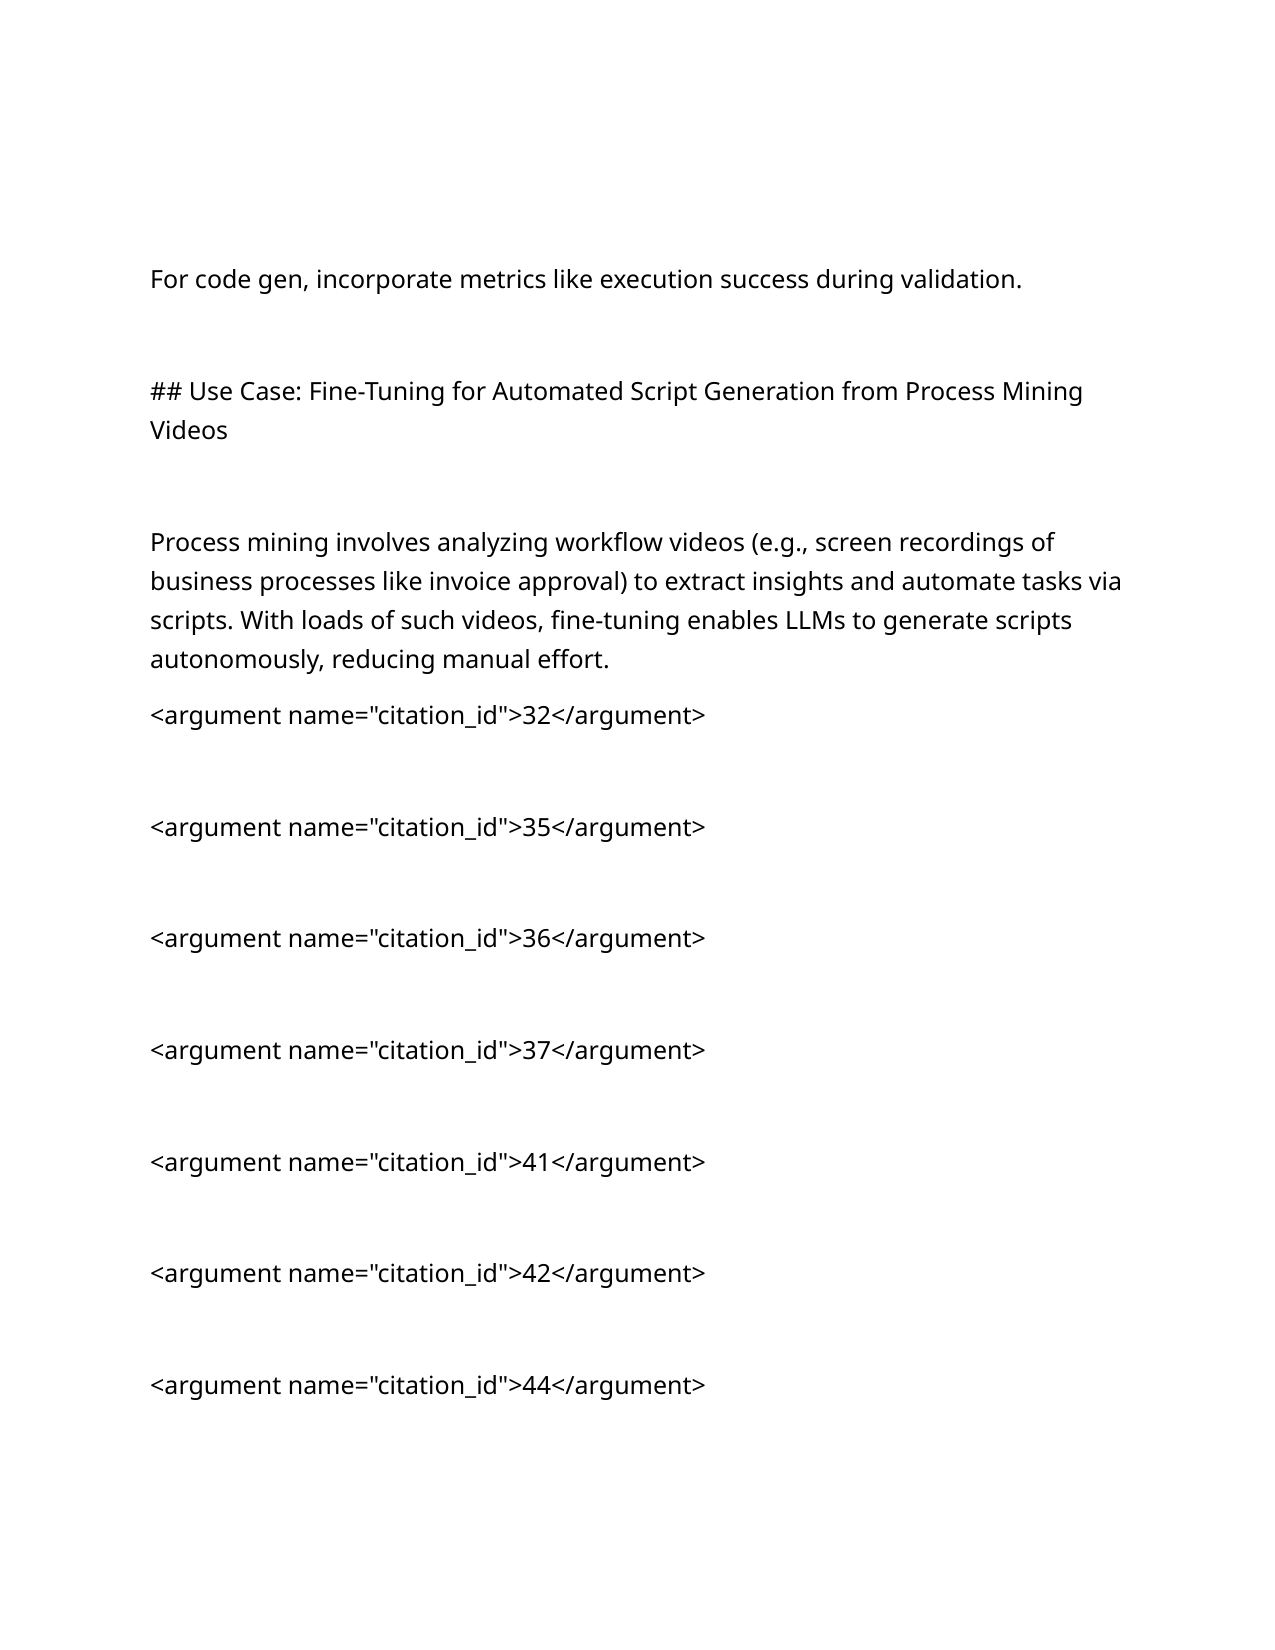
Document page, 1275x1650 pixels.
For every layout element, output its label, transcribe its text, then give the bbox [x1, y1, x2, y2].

text Process mining involves analyzing workflow videos (e.g., screen recordings of business processes like invoice approval) to extract insights and automate tasks via scripts. With loads of such videos, fine-tuning enables LLMs to generate scripts autonomously, reducing manual effort. [150, 524, 1125, 676]
text <argument name="citation_id">42</argument> [150, 1256, 1125, 1290]
text <argument name="citation_id">37</argument> [150, 1032, 1125, 1067]
text <argument name="citation_id">32</argument> [150, 697, 1125, 732]
text <argument name="citation_id">41</argument> [150, 1144, 1125, 1178]
text <argument name="citation_id">36</argument> [150, 921, 1125, 955]
text <argument name="citation_id">44</argument> [150, 1367, 1125, 1402]
text <argument name="citation_id">35</argument> [150, 809, 1125, 843]
text For code gen, incorporate metrics like execution success during validation. [150, 262, 1125, 296]
text ## Use Case: Fine-Tuning for Automated Script Generation from Process Mining Videos [150, 373, 1125, 447]
